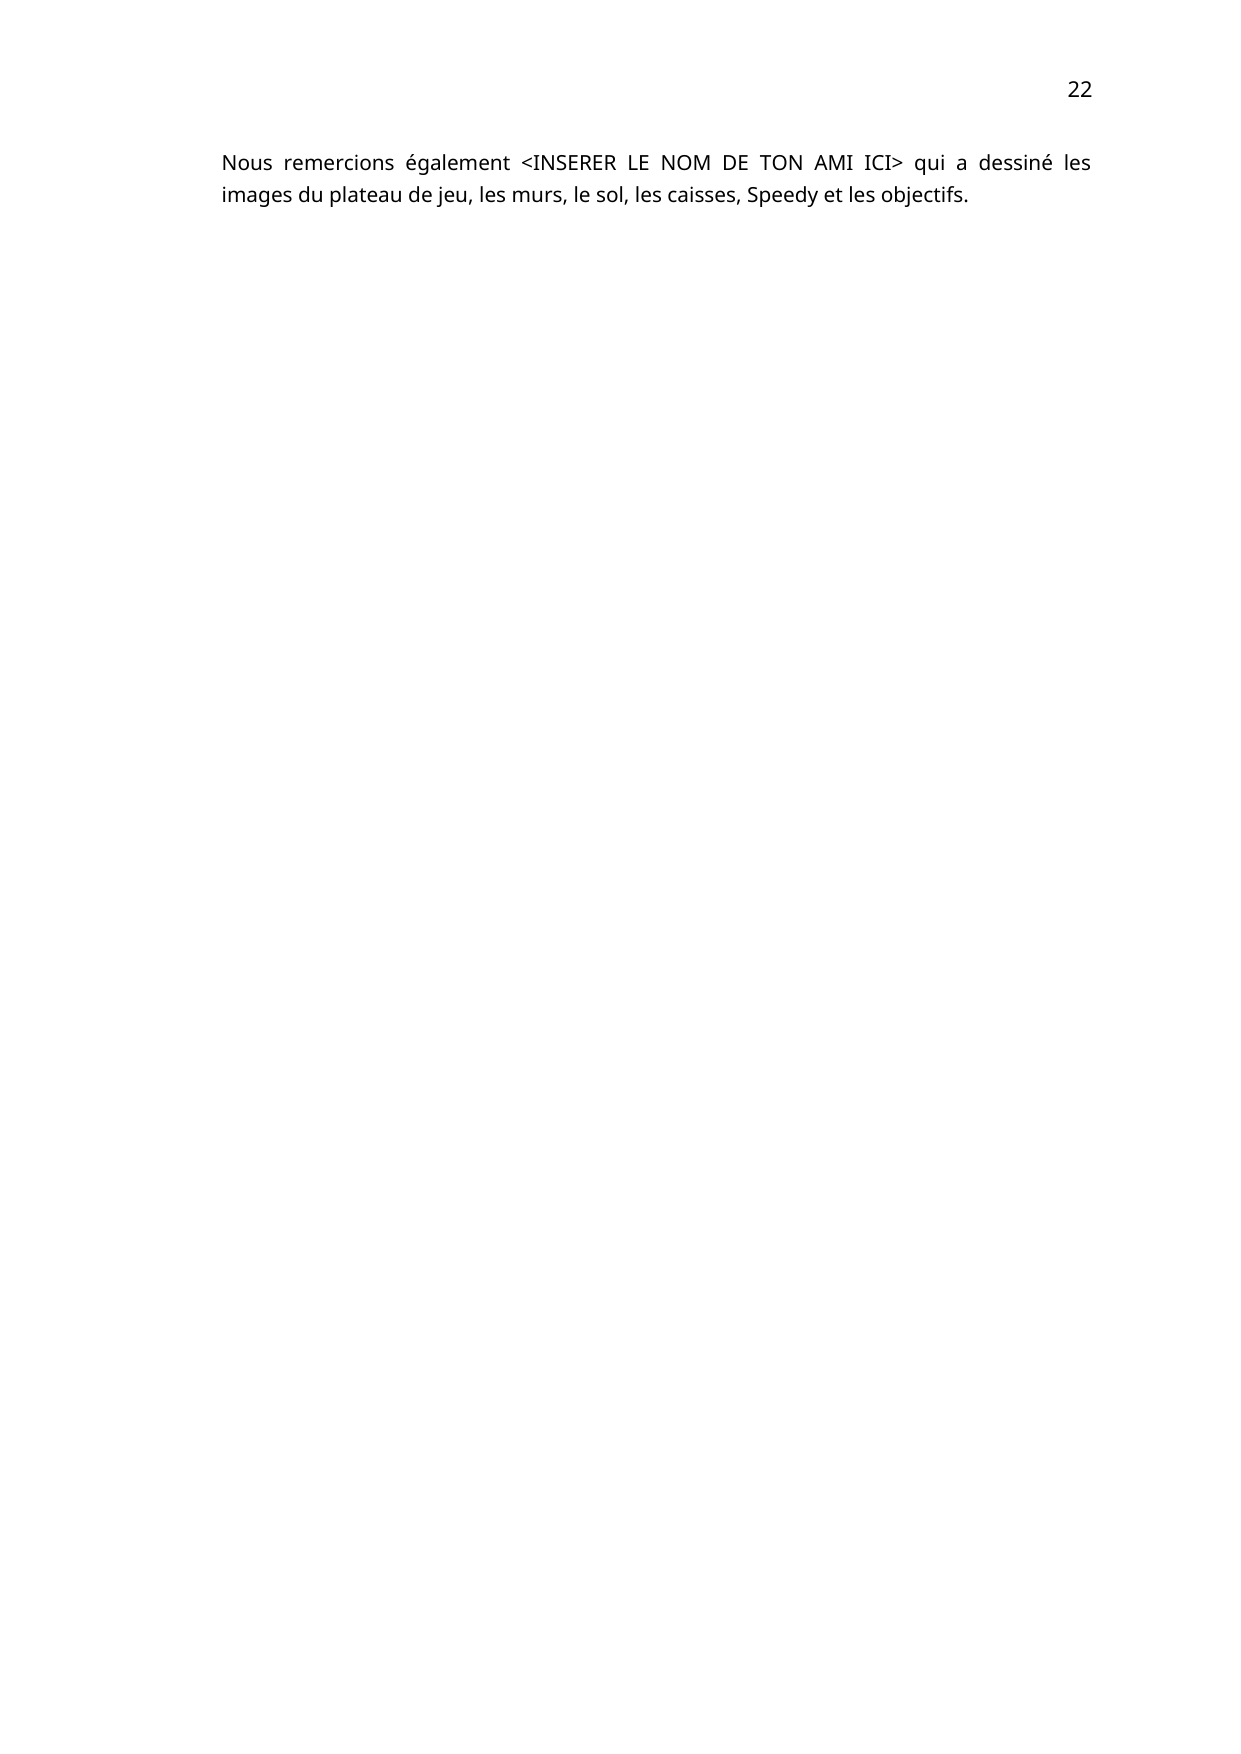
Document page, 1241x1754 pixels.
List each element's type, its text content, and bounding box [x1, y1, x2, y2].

text Nous remercions également <INSERER LE NOM DE TON AMI ICI> qui a dessiné les images du plateau de jeu, les murs, le sol, les caisses, Speedy et les objectifs. [221, 148, 1093, 208]
